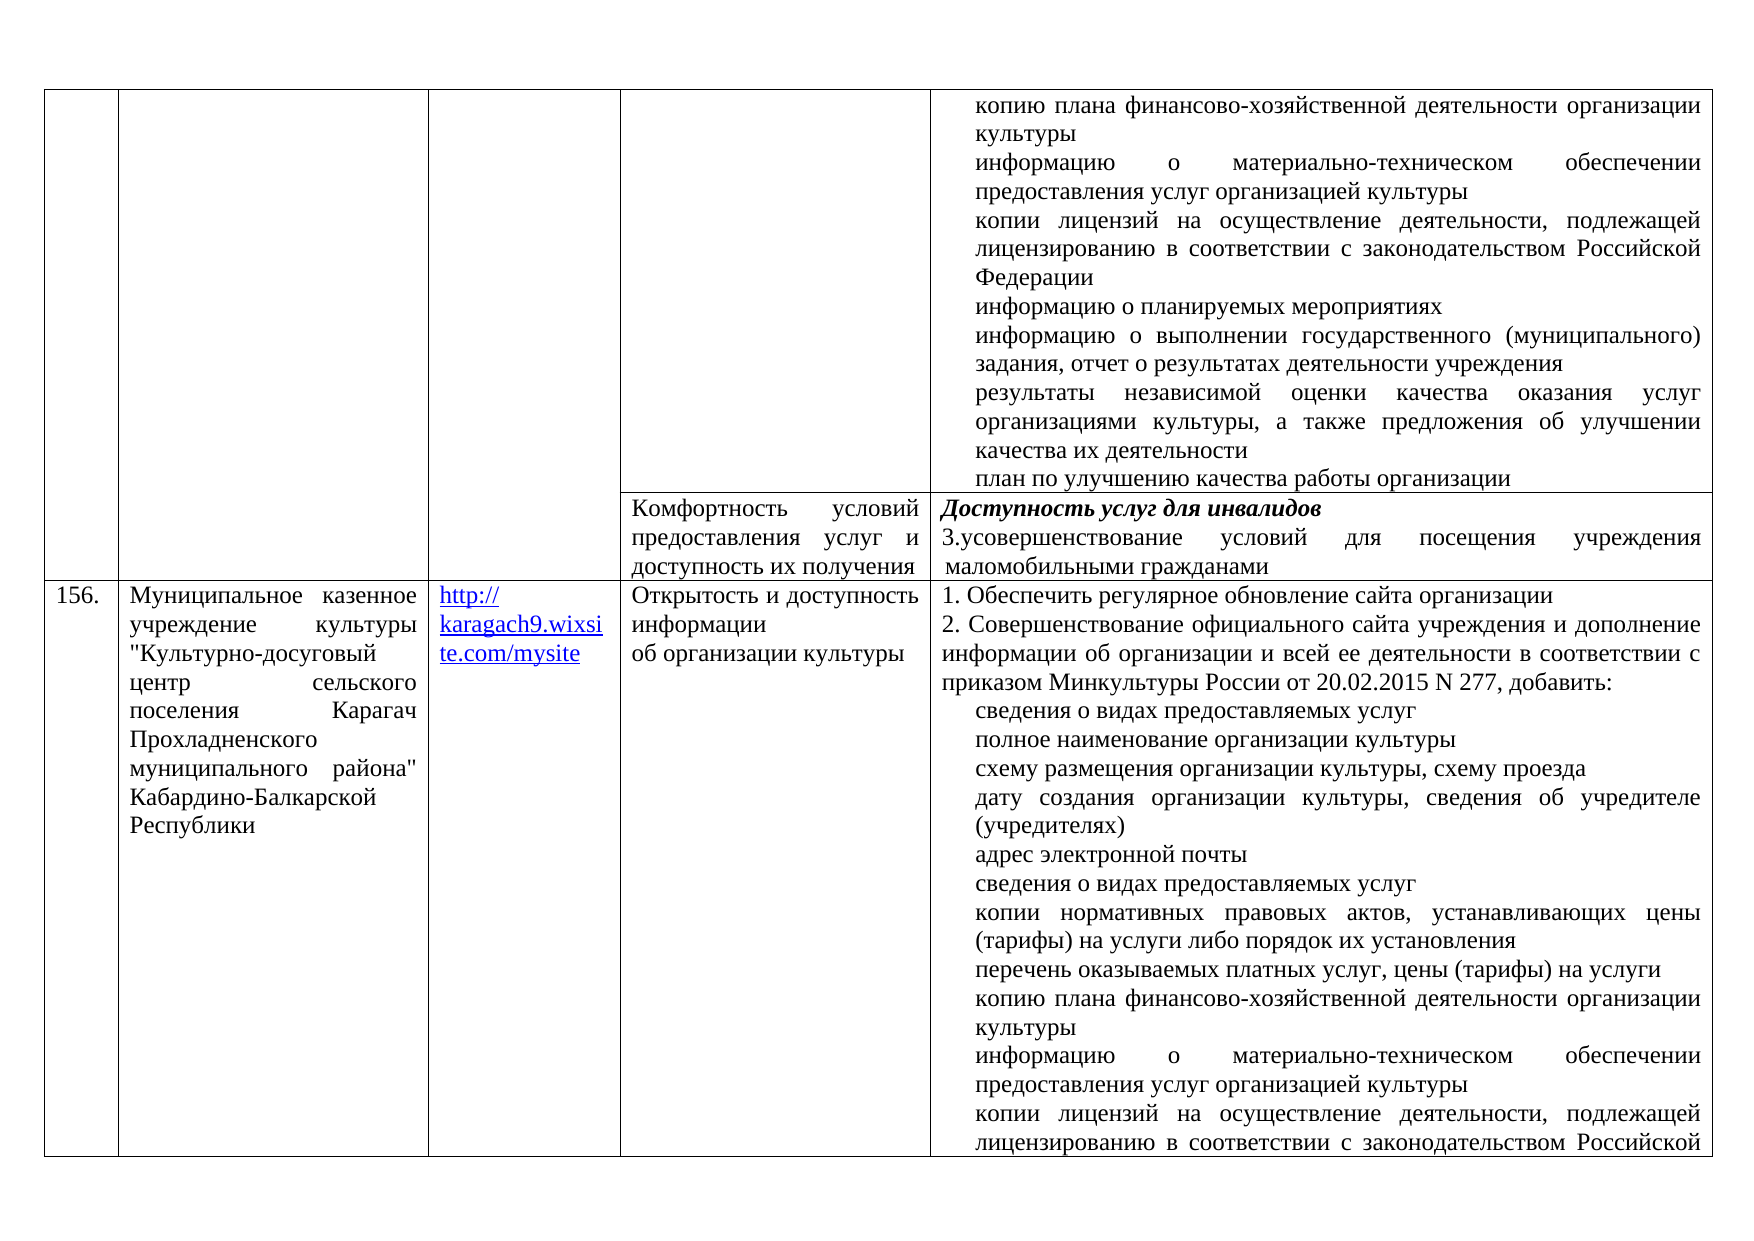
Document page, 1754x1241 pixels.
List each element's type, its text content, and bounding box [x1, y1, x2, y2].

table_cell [429, 90, 620, 579]
table_cell Доступность услуг для инвалидов 3.усовершенствование условий для посещения учреждения маломобильными гражданами [931, 493, 1712, 579]
table_cell [45, 581, 118, 1156]
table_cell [931, 90, 1712, 492]
table_cell [45, 90, 118, 579]
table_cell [429, 581, 620, 1156]
table_cell Комфортность условий предоставления услуг и доступность их получения [621, 493, 930, 579]
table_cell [621, 90, 930, 492]
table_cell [931, 581, 1712, 1156]
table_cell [621, 581, 930, 1156]
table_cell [119, 90, 428, 579]
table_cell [119, 581, 428, 1156]
